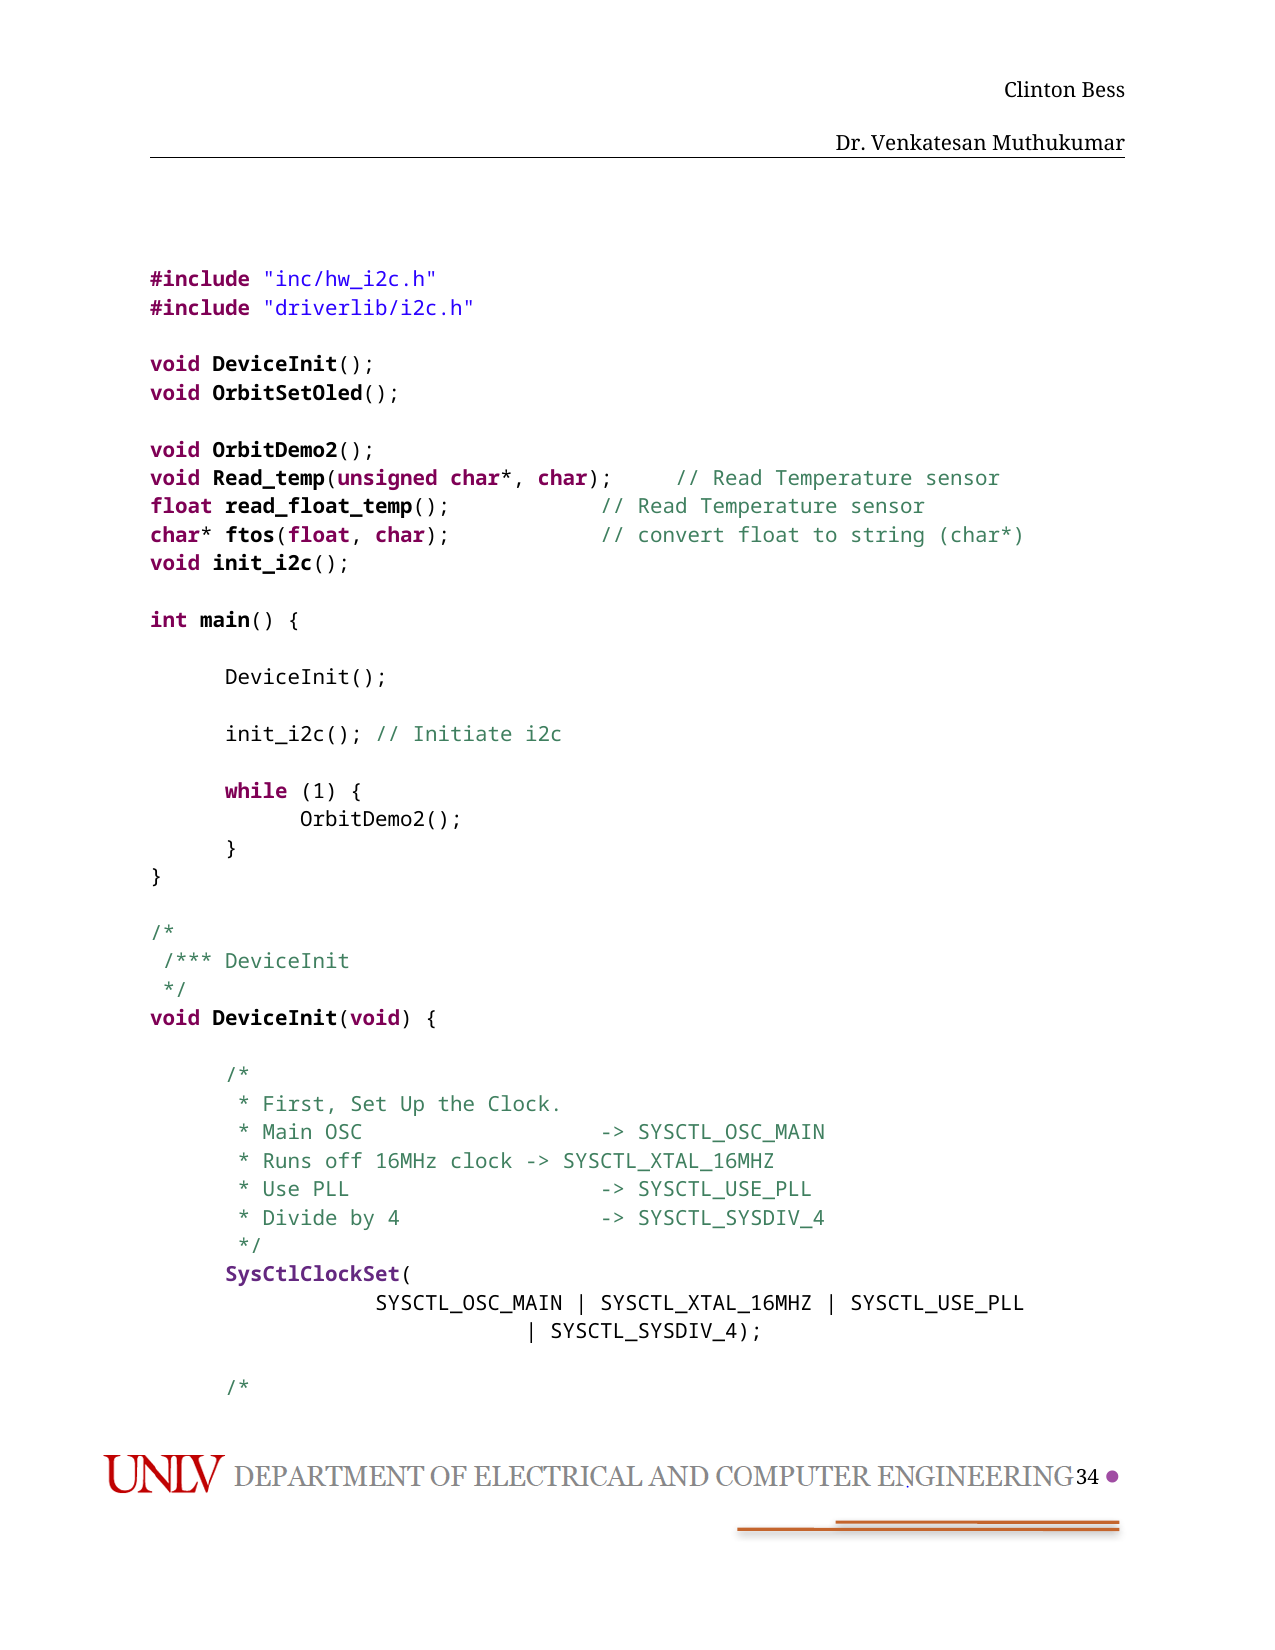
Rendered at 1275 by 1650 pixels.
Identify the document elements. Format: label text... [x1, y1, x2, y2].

text * Main OSC -> SYSCTL_OSC_MAIN [150, 1117, 1125, 1146]
text while (1) { [150, 776, 1125, 804]
text | SYSCTL_SYSDIV_4); [150, 1316, 1125, 1345]
text } [150, 861, 1125, 890]
text } [150, 833, 1125, 861]
picture [100, 1452, 1076, 1497]
text void init_i2c(); [150, 548, 1125, 577]
text /* [150, 1373, 1125, 1402]
text #include "inc/hw_i2c.h" [150, 264, 1125, 293]
text int main() { [150, 605, 1125, 634]
text * Divide by 4 -> SYSCTL_SYSDIV_4 [150, 1203, 1125, 1231]
text /*** DeviceInit [150, 947, 1125, 975]
text /* [150, 1060, 1125, 1089]
text void OrbitDemo2(); [150, 435, 1125, 463]
text #include "driverlib/i2c.h" [150, 293, 1125, 321]
text DeviceInit(); [150, 662, 1125, 691]
text float read_float_temp(); // Read Temperature sensor [150, 492, 1125, 520]
text * Use PLL -> SYSCTL_USE_PLL [150, 1174, 1125, 1203]
text SYSCTL_OSC_MAIN | SYSCTL_XTAL_16MHZ | SYSCTL_USE_PLL [150, 1288, 1125, 1316]
text /* [150, 918, 1125, 947]
text SysCtlClockSet( [150, 1259, 1125, 1288]
text init_i2c(); // Initiate i2c [150, 719, 1125, 748]
text */ [150, 1231, 1125, 1259]
text OrbitDemo2(); [150, 804, 1125, 833]
text void DeviceInit(void) { [150, 1003, 1125, 1032]
text void DeviceInit(); [150, 349, 1125, 378]
text */ [150, 975, 1125, 1003]
text void Read_temp(unsigned char*, char); // Read Temperature sensor [150, 463, 1125, 492]
text * Runs off 16MHz clock -> SYSCTL_XTAL_16MHZ [150, 1146, 1125, 1174]
text * First, Set Up the Clock. [150, 1089, 1125, 1117]
text char* ftos(float, char); // convert float to string (char*) [150, 520, 1125, 548]
text void OrbitSetOled(); [150, 378, 1125, 406]
